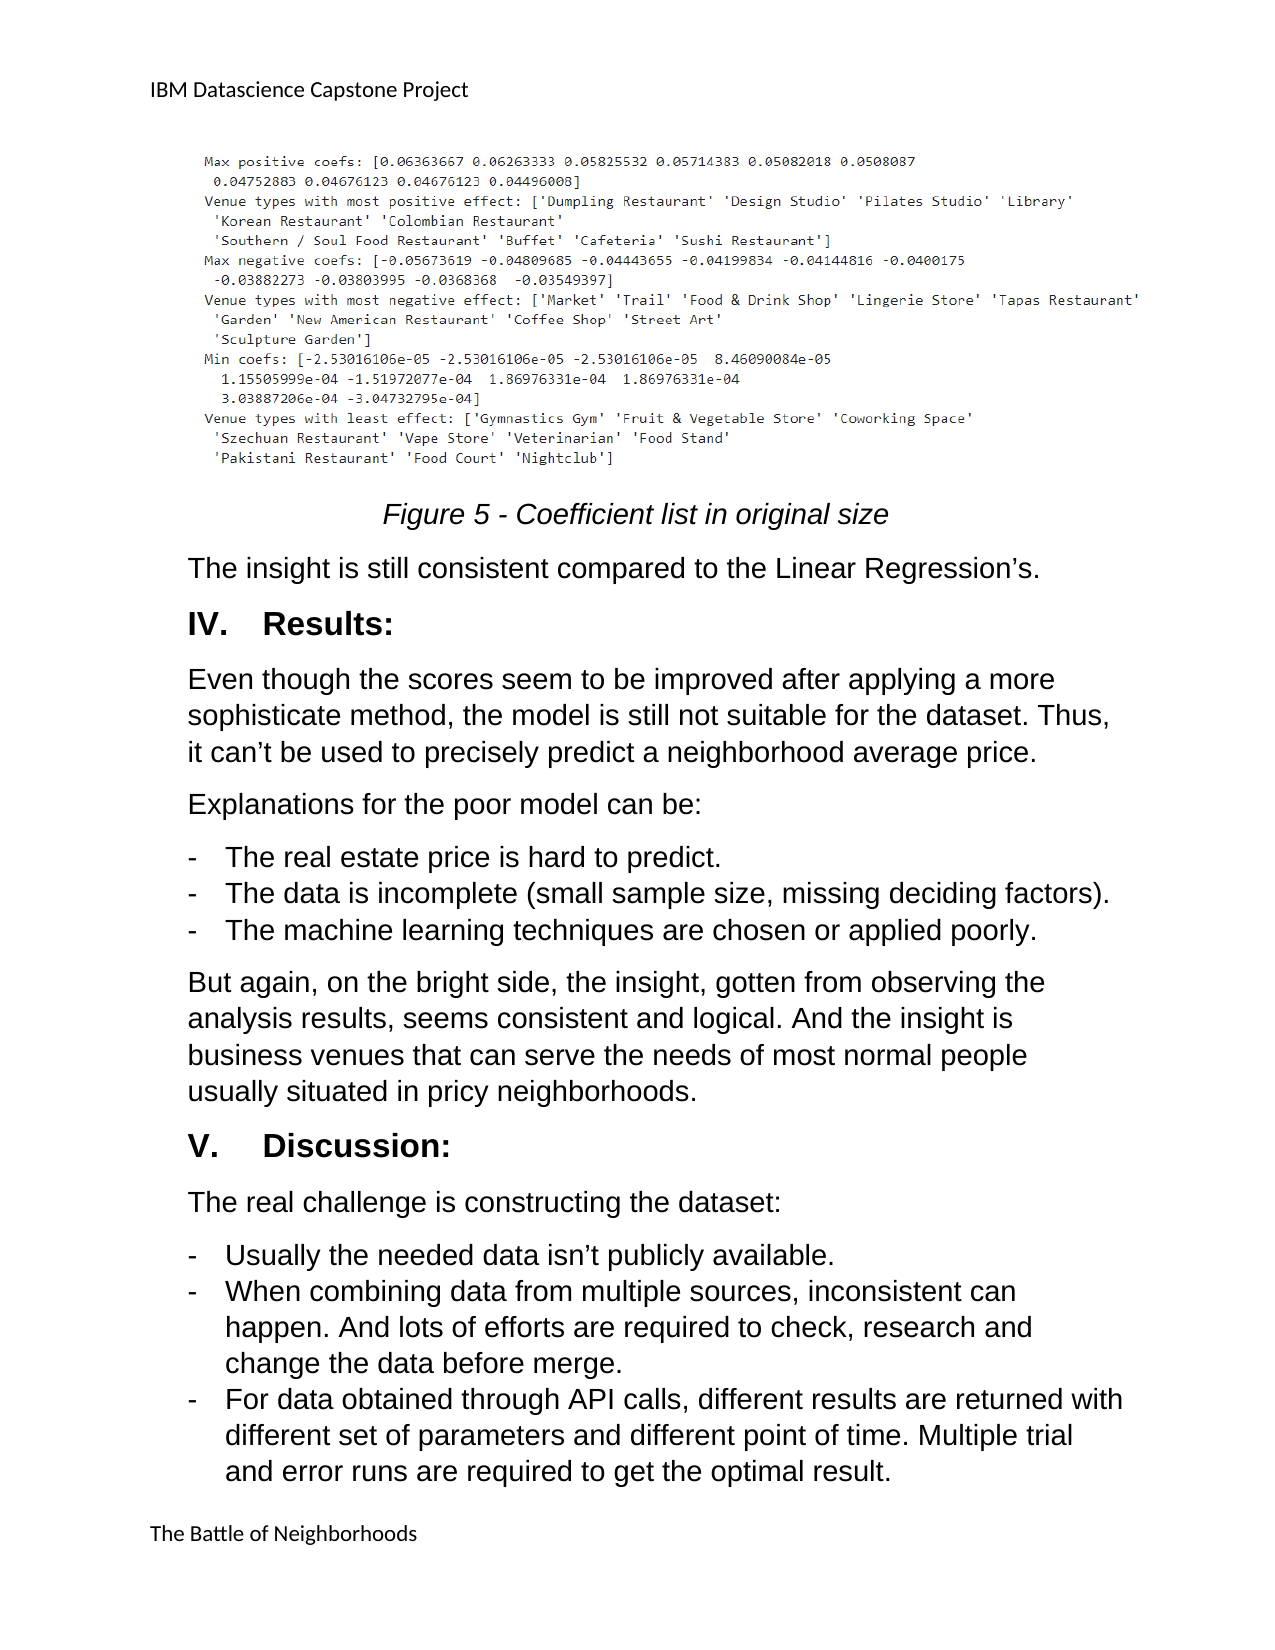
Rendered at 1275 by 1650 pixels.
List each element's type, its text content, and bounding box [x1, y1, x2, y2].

picture [187, 150, 1163, 479]
text The insight is still consistent compared to the Linear Regression’s. [187, 551, 1125, 585]
list Discussion: [187, 1127, 1125, 1165]
list The real estate price is hard to predict. [187, 840, 1125, 874]
list Results: [187, 604, 1125, 643]
text Explanations for the poor model can be: [187, 787, 1125, 821]
text Figure 5 - Coefficient list in original size [150, 497, 1125, 531]
list For data obtained through API calls, different results are returned with different set of parameters and different point of time. Multiple trial and error runs are required to get the optimal result. [187, 1382, 1125, 1488]
list Usually the needed data isn’t publicly available. [187, 1237, 1125, 1271]
list The data is incomplete (small sample size, missing deciding factors). [187, 876, 1125, 910]
text But again, on the bright side, the insight, gotten from observing the analysis results, seems consistent and logical. And the insight is business venues that can serve the needs of most normal people usually situated in pricy neighborhoods. [187, 965, 1125, 1107]
list The machine learning techniques are chosen or applied poorly. [187, 912, 1125, 946]
text Even though the scores seem to be improved after applying a more sophisticate method, the model is still not suitable for the dataset. Thus, it can’t be used to precisely predict a neighborhood average price. [187, 662, 1125, 768]
text The real challenge is constructing the dataset: [187, 1185, 1125, 1218]
list When combining data from multiple sources, inconsistent can happen. And lots of efforts are required to check, research and change the data before merge. [187, 1274, 1125, 1379]
